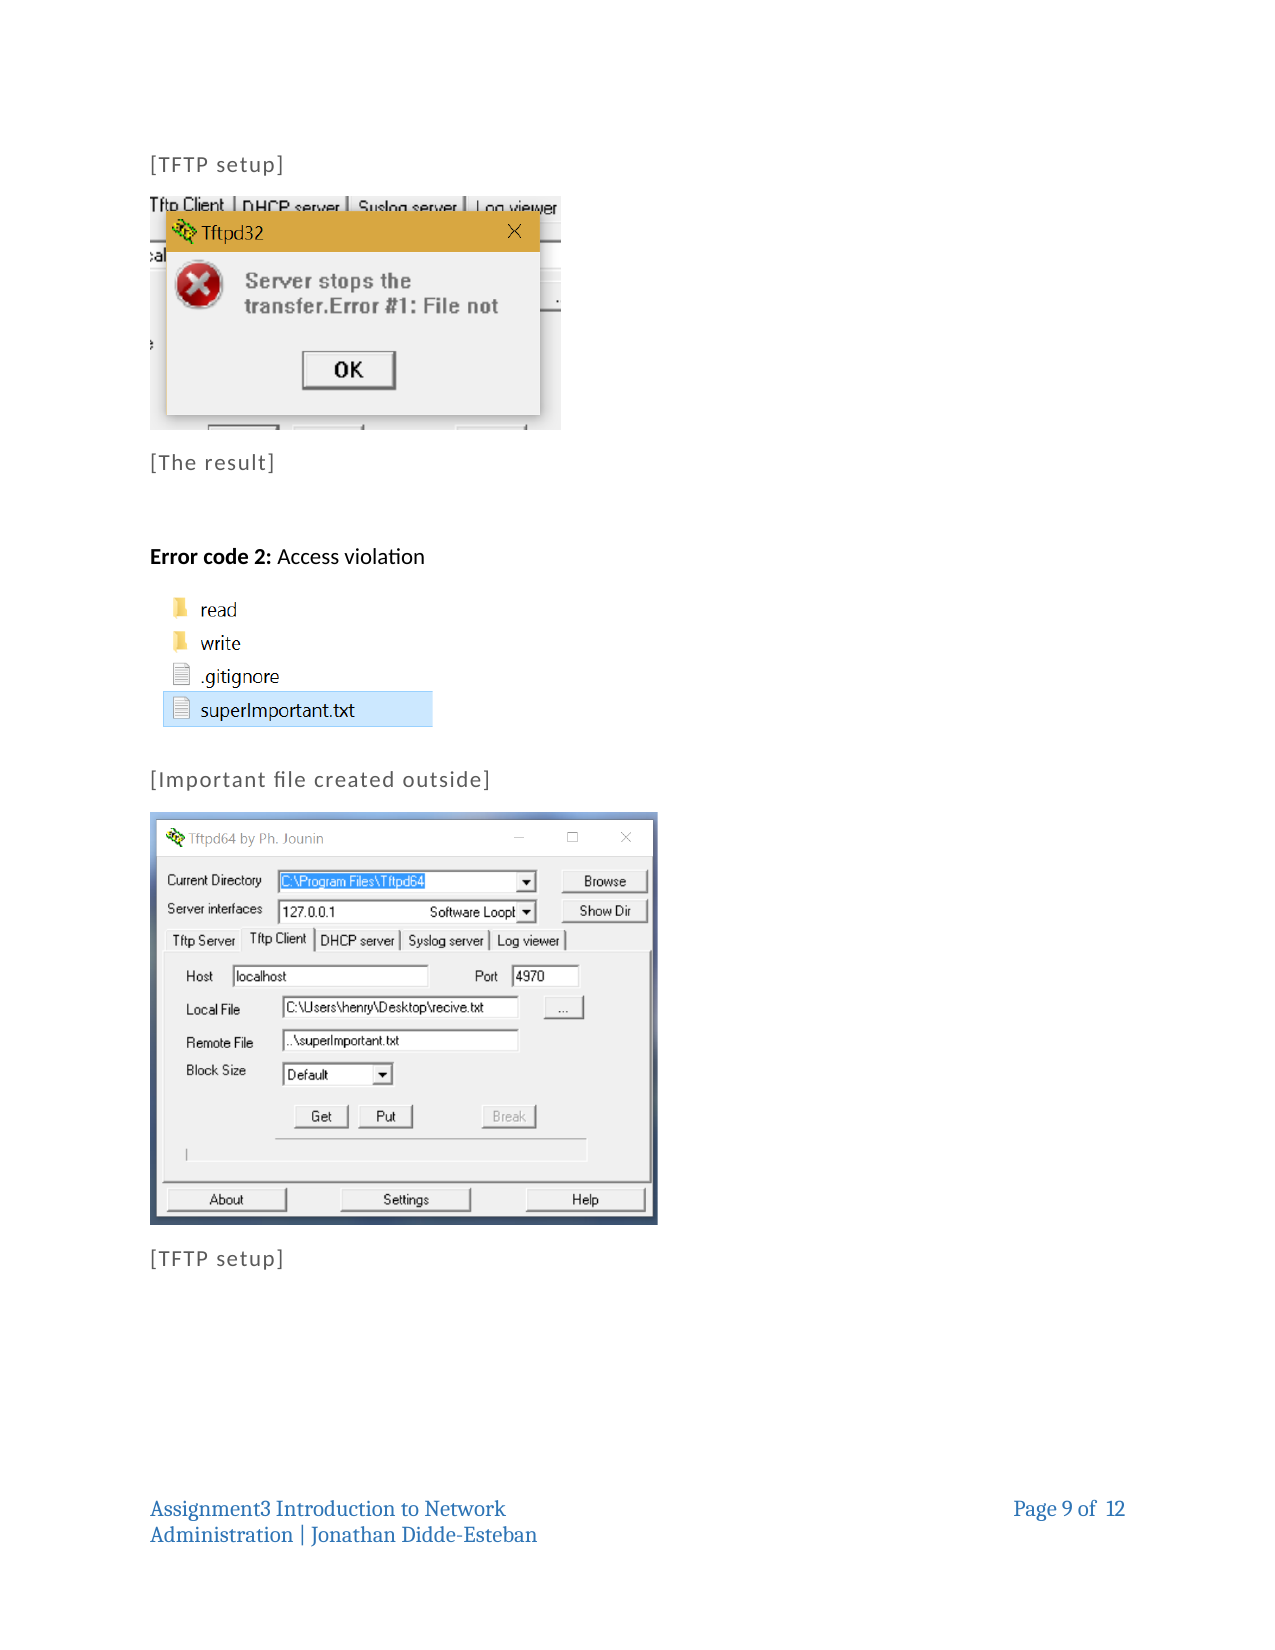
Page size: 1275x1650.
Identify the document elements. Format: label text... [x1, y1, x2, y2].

list [TFTP setup] [150, 150, 1125, 178]
list [Important file created outside] [150, 766, 1125, 794]
list [TFTP setup] [150, 1244, 1125, 1272]
picture [150, 812, 658, 1225]
picture [150, 589, 433, 747]
picture [150, 196, 561, 430]
text Error code 2: Access violation [150, 542, 1125, 570]
list [The result] [150, 448, 1125, 476]
